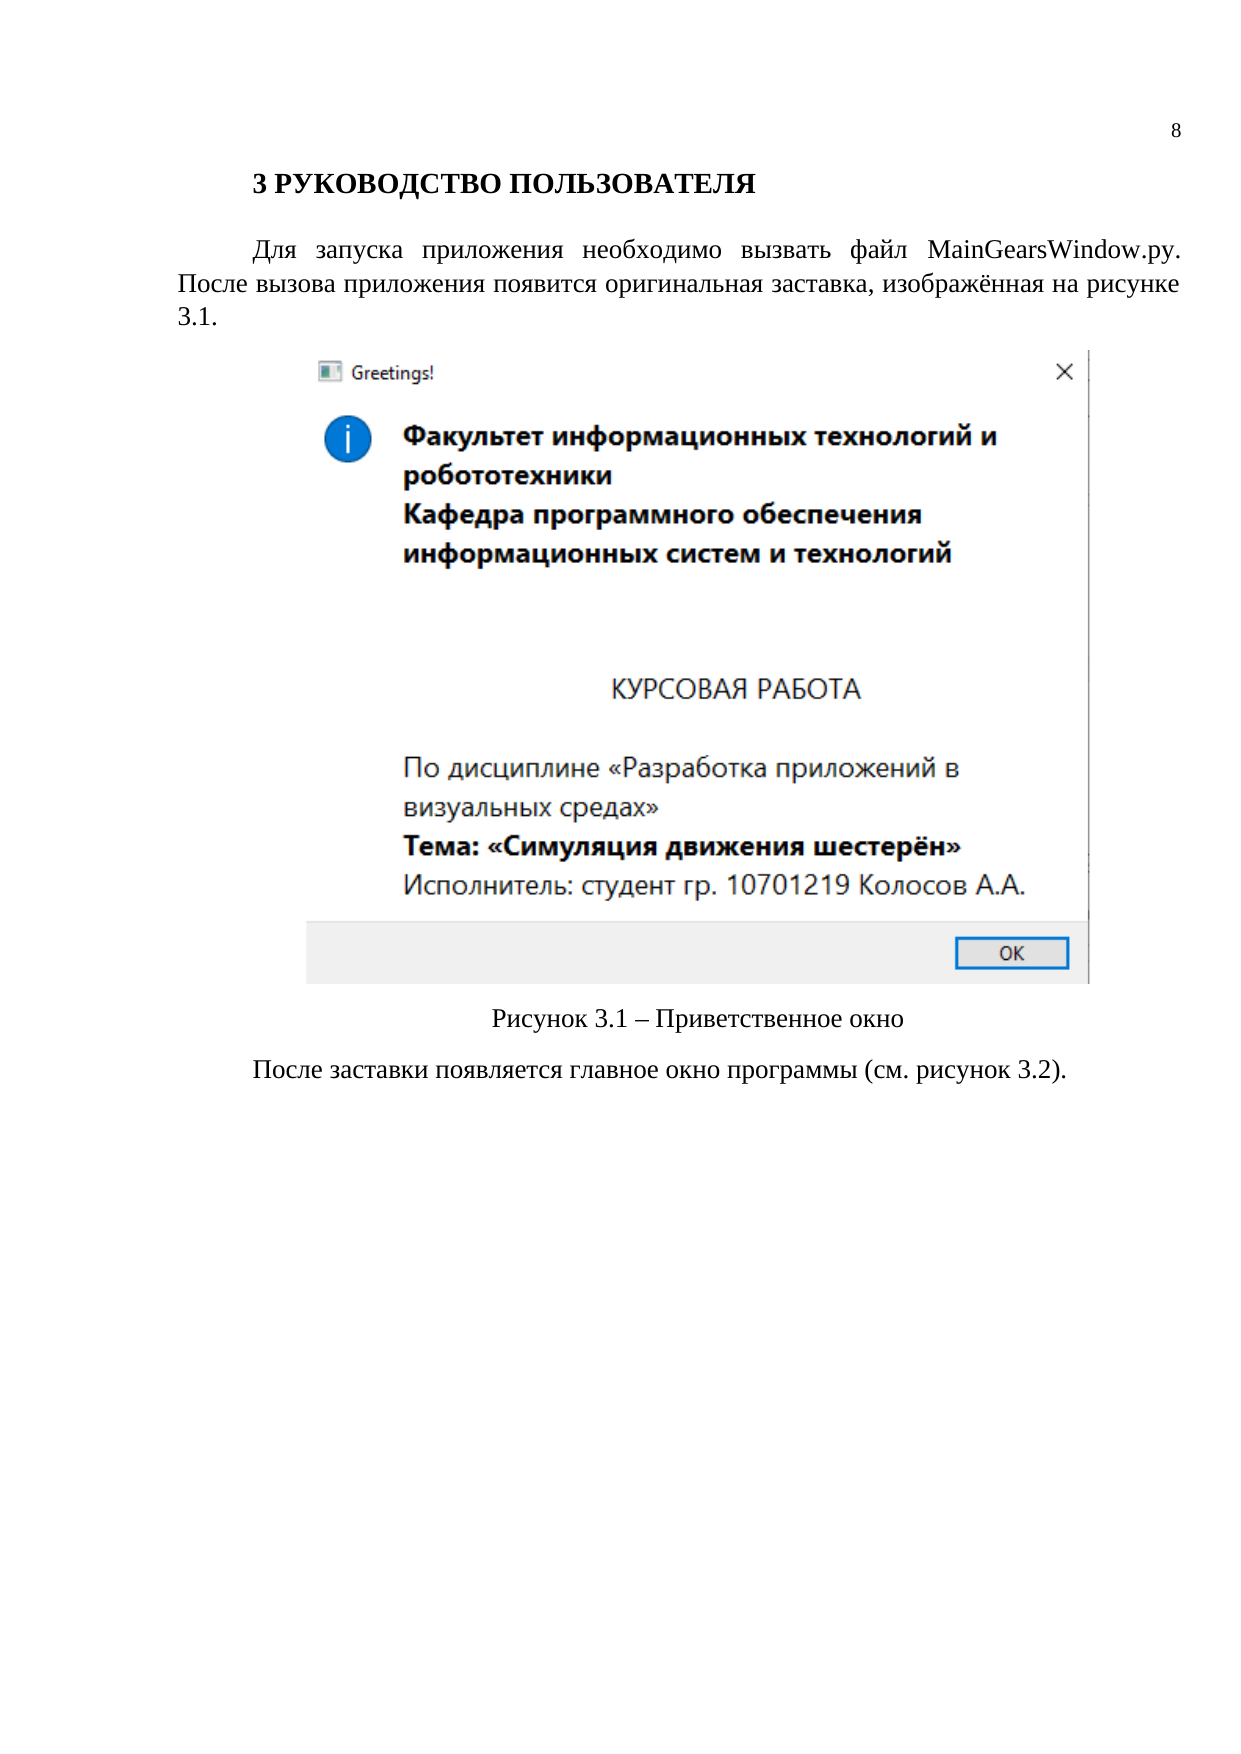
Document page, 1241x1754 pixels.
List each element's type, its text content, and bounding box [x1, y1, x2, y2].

picture [306, 350, 1090, 984]
text Рисунок 3.1 – Приветственное окно [177, 1003, 1181, 1034]
text Для запуска приложения необходимо вызвать файл MainGearsWindow.py. После вызова приложения появится оригинальная заставка, изображённая на рисунке 3.1. [177, 233, 1181, 332]
text После заставки появляется главное окно программы (см. рисунок 3.2). [177, 1053, 1181, 1084]
subtitle 3 РУКОВОДСТВО ПОЛЬЗОВАТЕЛЯ [177, 166, 1181, 200]
